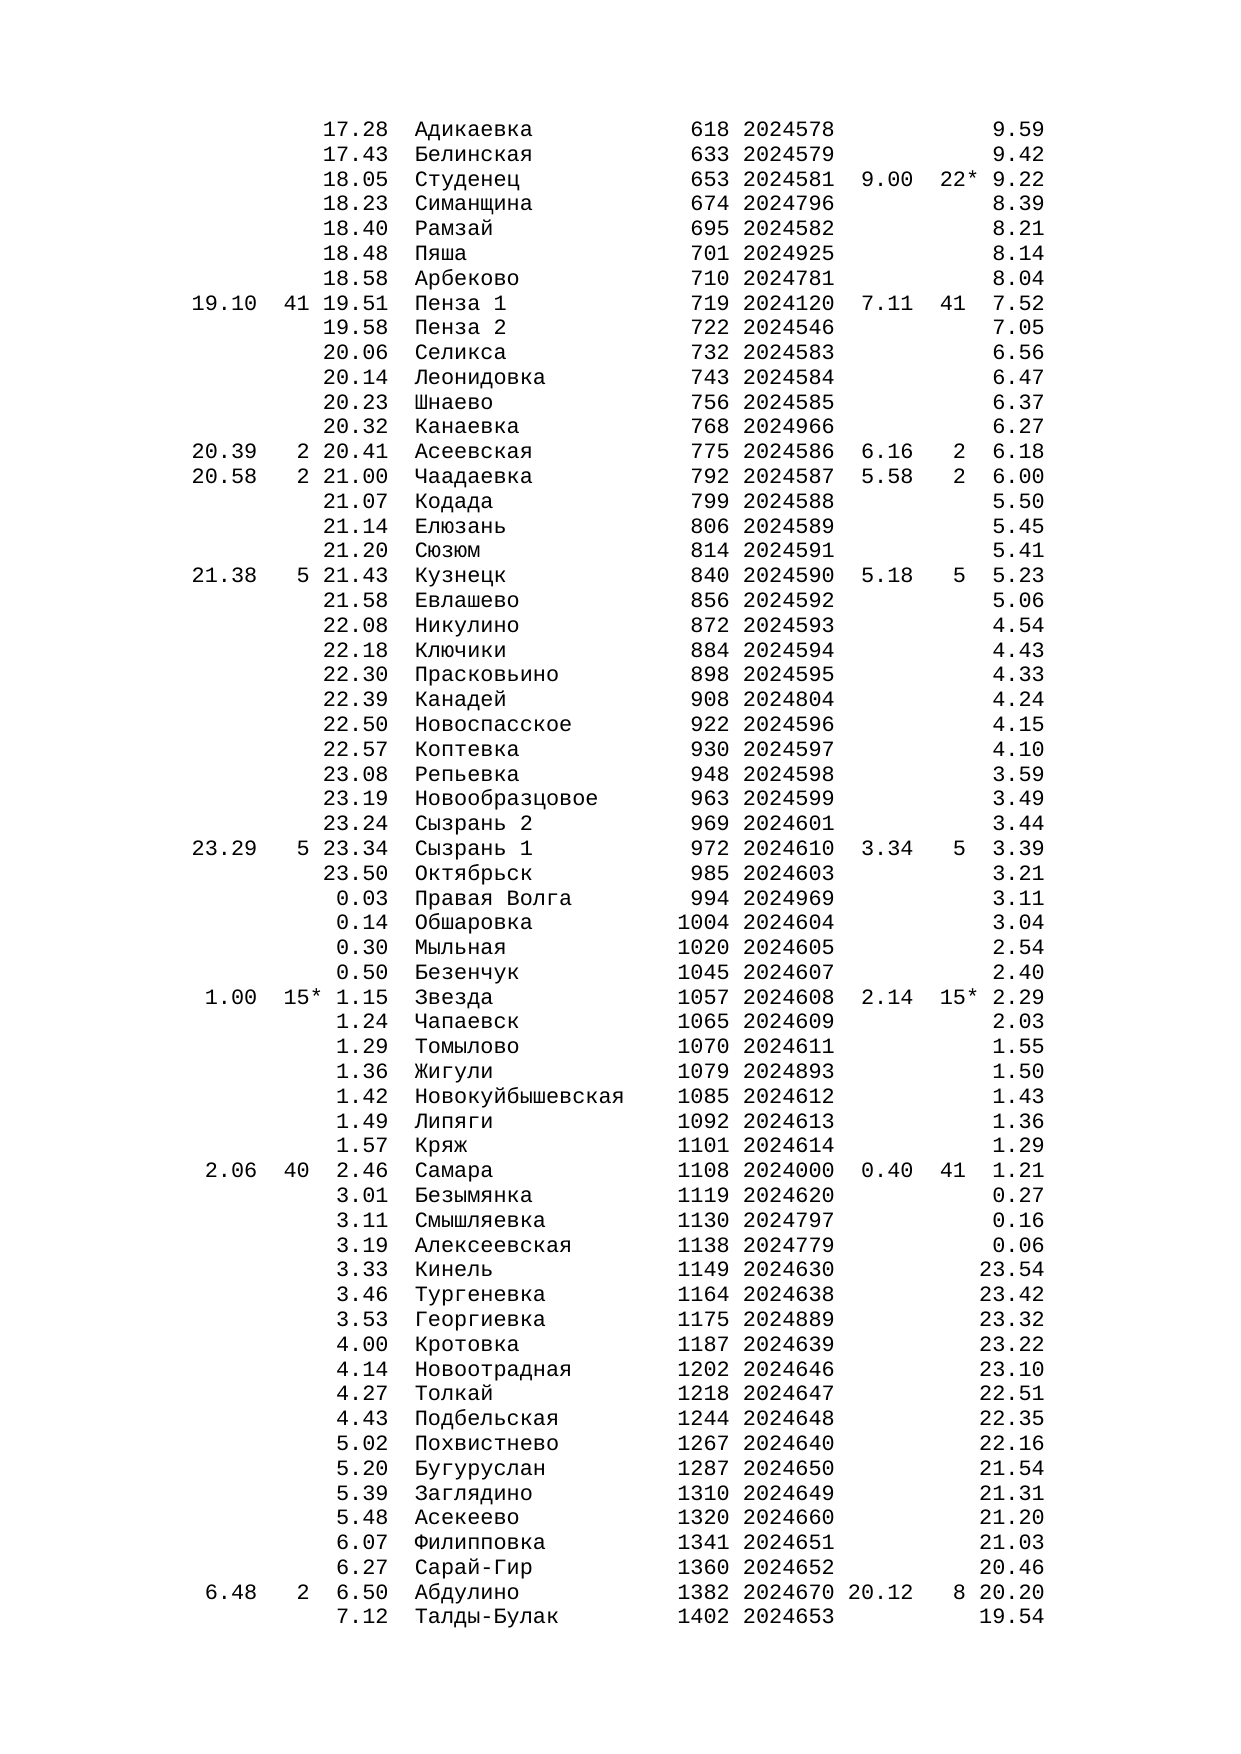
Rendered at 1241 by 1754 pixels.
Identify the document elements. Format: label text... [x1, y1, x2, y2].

text 5.39 Заглядино 1310 2024649 21.31 [139, 1482, 1167, 1506]
text 4.27 Толкай 1218 2024647 22.51 [139, 1382, 1167, 1407]
text 2.06 40 2.46 Самара 1108 2024000 0.40 41 1.21 [139, 1159, 1167, 1184]
text 23.19 Новообразцовое 963 2024599 3.49 [139, 787, 1167, 812]
text 6.27 Сарай-Гир 1360 2024652 20.46 [139, 1556, 1167, 1581]
text 21.20 Сюзюм 814 2024591 5.41 [139, 539, 1167, 564]
text 18.58 Арбеково 710 2024781 8.04 [139, 267, 1167, 292]
text 22.39 Канадей 908 2024804 4.24 [139, 688, 1167, 713]
text 22.30 Прасковьино 898 2024595 4.33 [139, 663, 1167, 688]
text 18.48 Пяша 701 2024925 8.14 [139, 242, 1167, 267]
text 7.12 Талды-Булак 1402 2024653 19.54 [139, 1606, 1167, 1630]
text 23.29 5 23.34 Сызрань 1 972 2024610 3.34 5 3.39 [139, 837, 1167, 862]
text 4.00 Кротовка 1187 2024639 23.22 [139, 1333, 1167, 1358]
text 0.03 Правая Волга 994 2024969 3.11 [139, 887, 1167, 911]
text 5.02 Похвистнево 1267 2024640 22.16 [139, 1432, 1167, 1457]
text 17.43 Белинская 633 2024579 9.42 [139, 143, 1167, 168]
text 20.23 Шнаево 756 2024585 6.37 [139, 391, 1167, 416]
text 6.48 2 6.50 Абдулино 1382 2024670 20.12 8 20.20 [139, 1581, 1167, 1606]
text 23.24 Сызрань 2 969 2024601 3.44 [139, 812, 1167, 837]
text 0.14 Обшаровка 1004 2024604 3.04 [139, 911, 1167, 936]
text 1.57 Кряж 1101 2024614 1.29 [139, 1134, 1167, 1159]
text 20.39 2 20.41 Асеевская 775 2024586 6.16 2 6.18 [139, 440, 1167, 465]
text 4.14 Новоотрадная 1202 2024646 23.10 [139, 1358, 1167, 1382]
text 3.19 Алексеевская 1138 2024779 0.06 [139, 1234, 1167, 1258]
text 4.43 Подбельская 1244 2024648 22.35 [139, 1407, 1167, 1432]
text 21.14 Елюзань 806 2024589 5.45 [139, 515, 1167, 539]
text 20.32 Канаевка 768 2024966 6.27 [139, 416, 1167, 440]
text 3.46 Тургеневка 1164 2024638 23.42 [139, 1283, 1167, 1308]
text 22.18 Ключики 884 2024594 4.43 [139, 639, 1167, 663]
text 0.30 Мыльная 1020 2024605 2.54 [139, 936, 1167, 961]
text 5.20 Бугуруслан 1287 2024650 21.54 [139, 1457, 1167, 1482]
text 3.33 Кинель 1149 2024630 23.54 [139, 1258, 1167, 1283]
text 1.00 15* 1.15 Звезда 1057 2024608 2.14 15* 2.29 [139, 986, 1167, 1011]
text 5.48 Асекеево 1320 2024660 21.20 [139, 1506, 1167, 1531]
text 18.23 Симанщина 674 2024796 8.39 [139, 192, 1167, 217]
text 20.14 Леонидовка 743 2024584 6.47 [139, 366, 1167, 391]
text 23.50 Октябрьск 985 2024603 3.21 [139, 862, 1167, 887]
text 21.38 5 21.43 Кузнецк 840 2024590 5.18 5 5.23 [139, 564, 1167, 589]
text 19.58 Пенза 2 722 2024546 7.05 [139, 316, 1167, 341]
text 1.36 Жигули 1079 2024893 1.50 [139, 1060, 1167, 1085]
text 3.11 Смышляевка 1130 2024797 0.16 [139, 1209, 1167, 1234]
text 6.07 Филипповка 1341 2024651 21.03 [139, 1531, 1167, 1556]
text 18.40 Рамзай 695 2024582 8.21 [139, 217, 1167, 242]
text 23.08 Репьевка 948 2024598 3.59 [139, 763, 1167, 787]
text 21.07 Кодада 799 2024588 5.50 [139, 490, 1167, 515]
text 22.50 Новоспасское 922 2024596 4.15 [139, 713, 1167, 738]
text 0.50 Безенчук 1045 2024607 2.40 [139, 961, 1167, 986]
text 1.49 Липяги 1092 2024613 1.36 [139, 1110, 1167, 1134]
text 3.53 Георгиевка 1175 2024889 23.32 [139, 1308, 1167, 1333]
text 21.58 Евлашево 856 2024592 5.06 [139, 589, 1167, 614]
text 1.42 Новокуйбышевская 1085 2024612 1.43 [139, 1085, 1167, 1110]
text 22.08 Никулино 872 2024593 4.54 [139, 614, 1167, 639]
text 18.05 Студенец 653 2024581 9.00 22* 9.22 [139, 168, 1167, 192]
text 22.57 Коптевка 930 2024597 4.10 [139, 738, 1167, 763]
text 20.06 Селикса 732 2024583 6.56 [139, 341, 1167, 366]
text 1.29 Томылово 1070 2024611 1.55 [139, 1035, 1167, 1060]
text 19.10 41 19.51 Пенза 1 719 2024120 7.11 41 7.52 [139, 292, 1167, 316]
text 1.24 Чапаевск 1065 2024609 2.03 [139, 1011, 1167, 1035]
text 20.58 2 21.00 Чаадаевка 792 2024587 5.58 2 6.00 [139, 465, 1167, 490]
text 3.01 Безымянка 1119 2024620 0.27 [139, 1184, 1167, 1209]
text 17.28 Адикаевка 618 2024578 9.59 [139, 118, 1167, 143]
